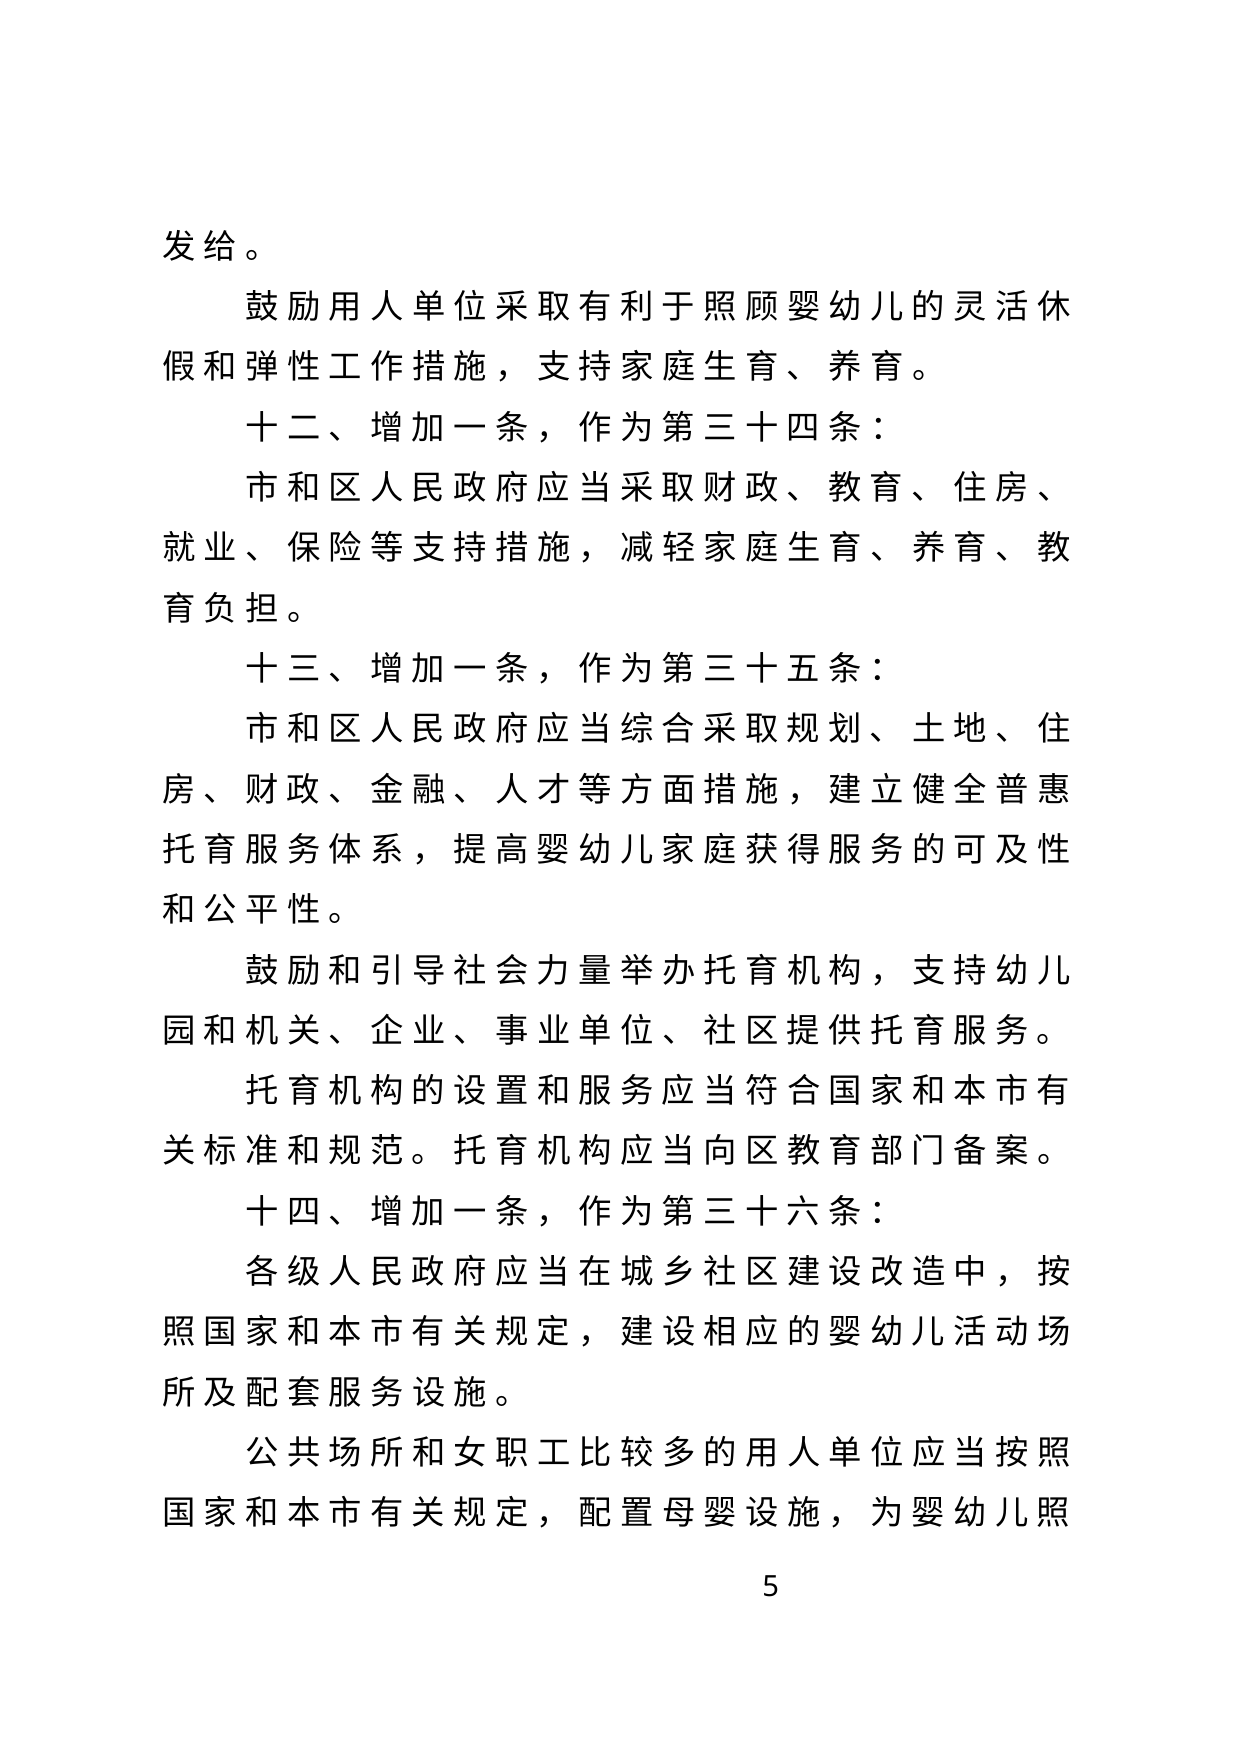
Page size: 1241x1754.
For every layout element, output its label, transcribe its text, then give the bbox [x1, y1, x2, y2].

text 十二、增加一条，作为第三十四条： [162, 394, 1078, 455]
text 十四、增加一条，作为第三十六条： [162, 1178, 1078, 1239]
text 鼓励和引导社会力量举办托育机构，支持幼儿园和机关、企业、事业单位、社区提供托育服务。 [162, 937, 1078, 1058]
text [162, 1420, 1078, 1540]
text 各级人民政府应当在城乡社区建设改造中，按照国家和本市有关规定，建设相应的婴幼儿活动场所及配套服务设施。 [162, 1239, 1078, 1420]
text 托育机构的设置和服务应当符合国家和本市有关标准和规范。托育机构应当向区教育部门备案。 [162, 1058, 1078, 1178]
text 市和区人民政府应当综合采取规划、土地、住房、财政、金融、人才等方面措施，建立健全普惠托育服务体系，提高婴幼儿家庭获得服务的可及性和公平性。 [162, 696, 1078, 937]
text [162, 213, 1078, 274]
text 十三、增加一条，作为第三十五条： [162, 636, 1078, 696]
text 市和区人民政府应当采取财政、教育、住房、就业、保险等支持措施，减轻家庭生育、养育、教育负担。 [162, 455, 1078, 636]
text 鼓励用人单位采取有利于照顾婴幼儿的灵活休假和弹性工作措施，支持家庭生育、养育。 [162, 274, 1078, 394]
